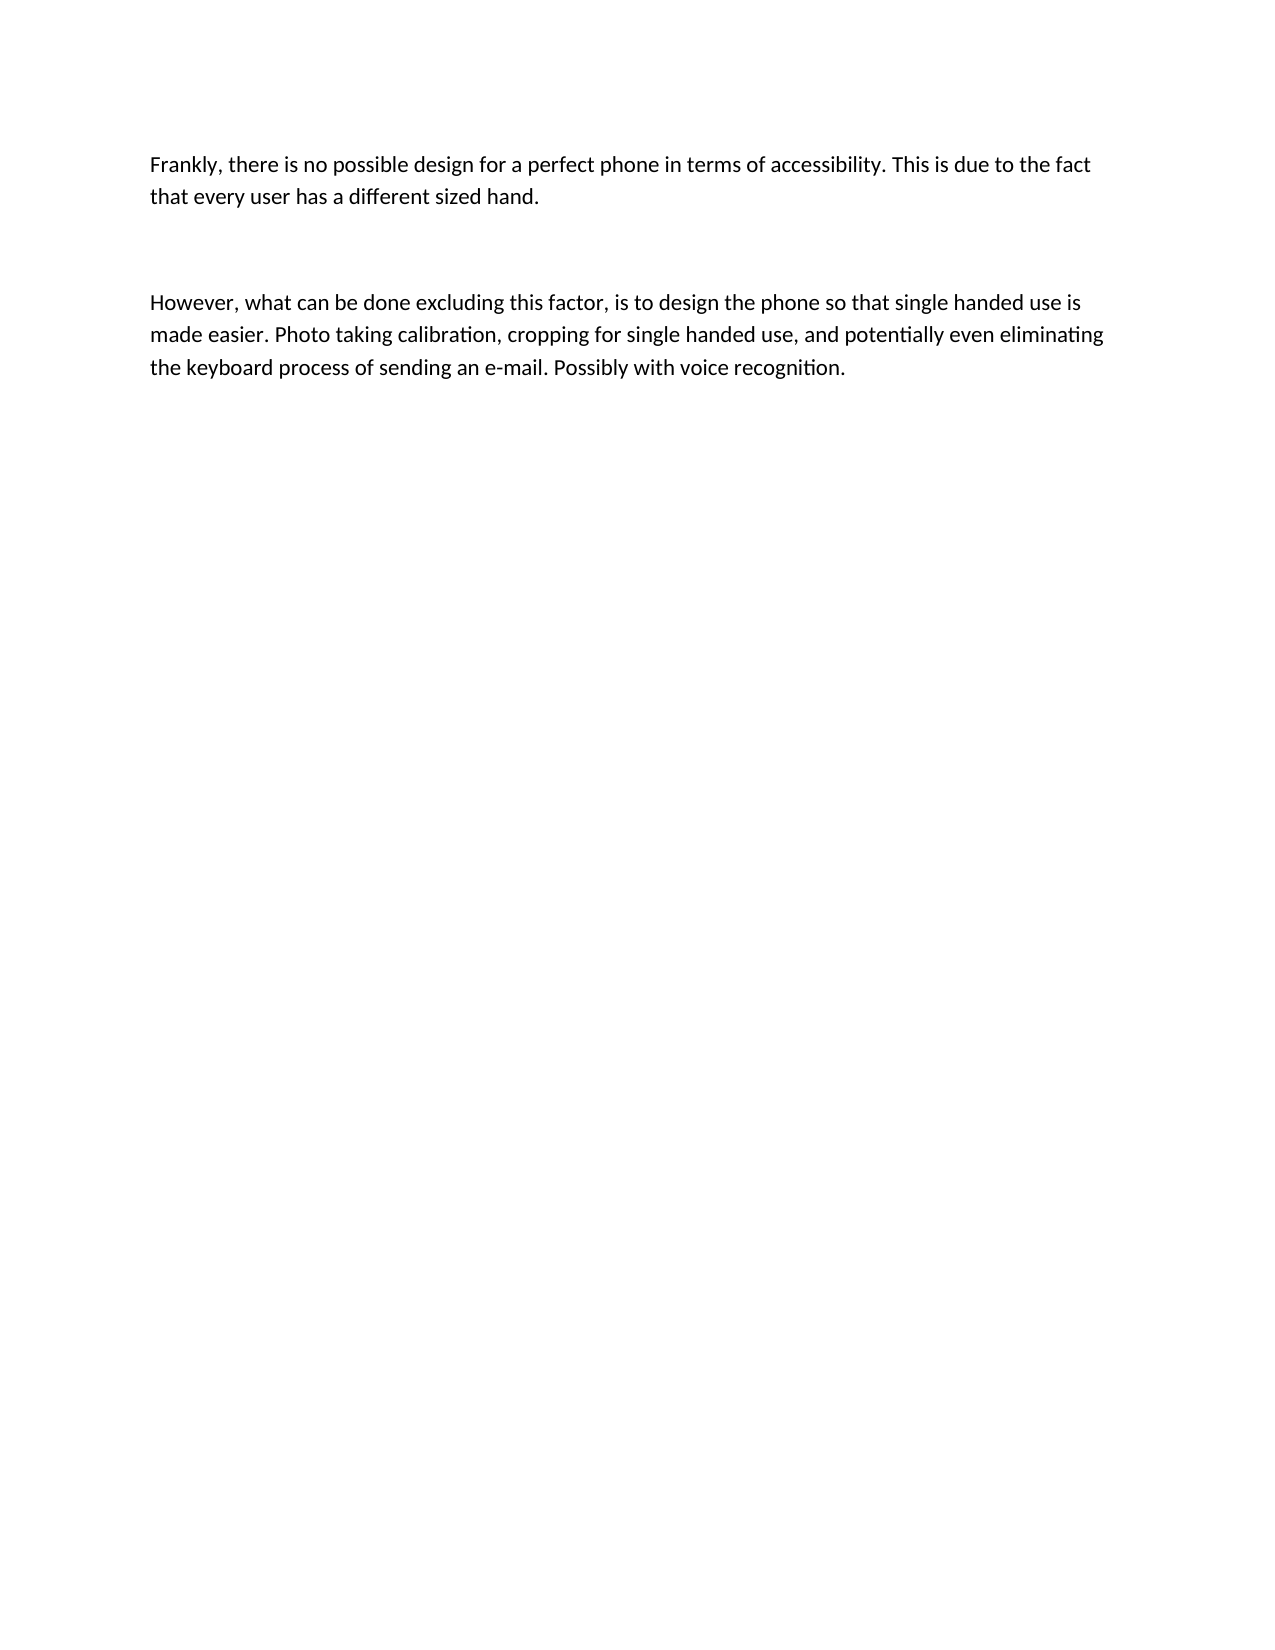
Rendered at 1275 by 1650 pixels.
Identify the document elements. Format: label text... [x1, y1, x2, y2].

text Frankly, there is no possible design for a perfect phone in terms of accessibility. This is due to the fact that every user has a different sized hand. [150, 150, 1125, 210]
text However, what can be done excluding this factor, is to design the phone so that single handed use is made easier. Photo taking calibration, cropping for single handed use, and potentially even eliminating the keyboard process of sending an e-mail. Possibly with voice recognition. [150, 288, 1125, 381]
